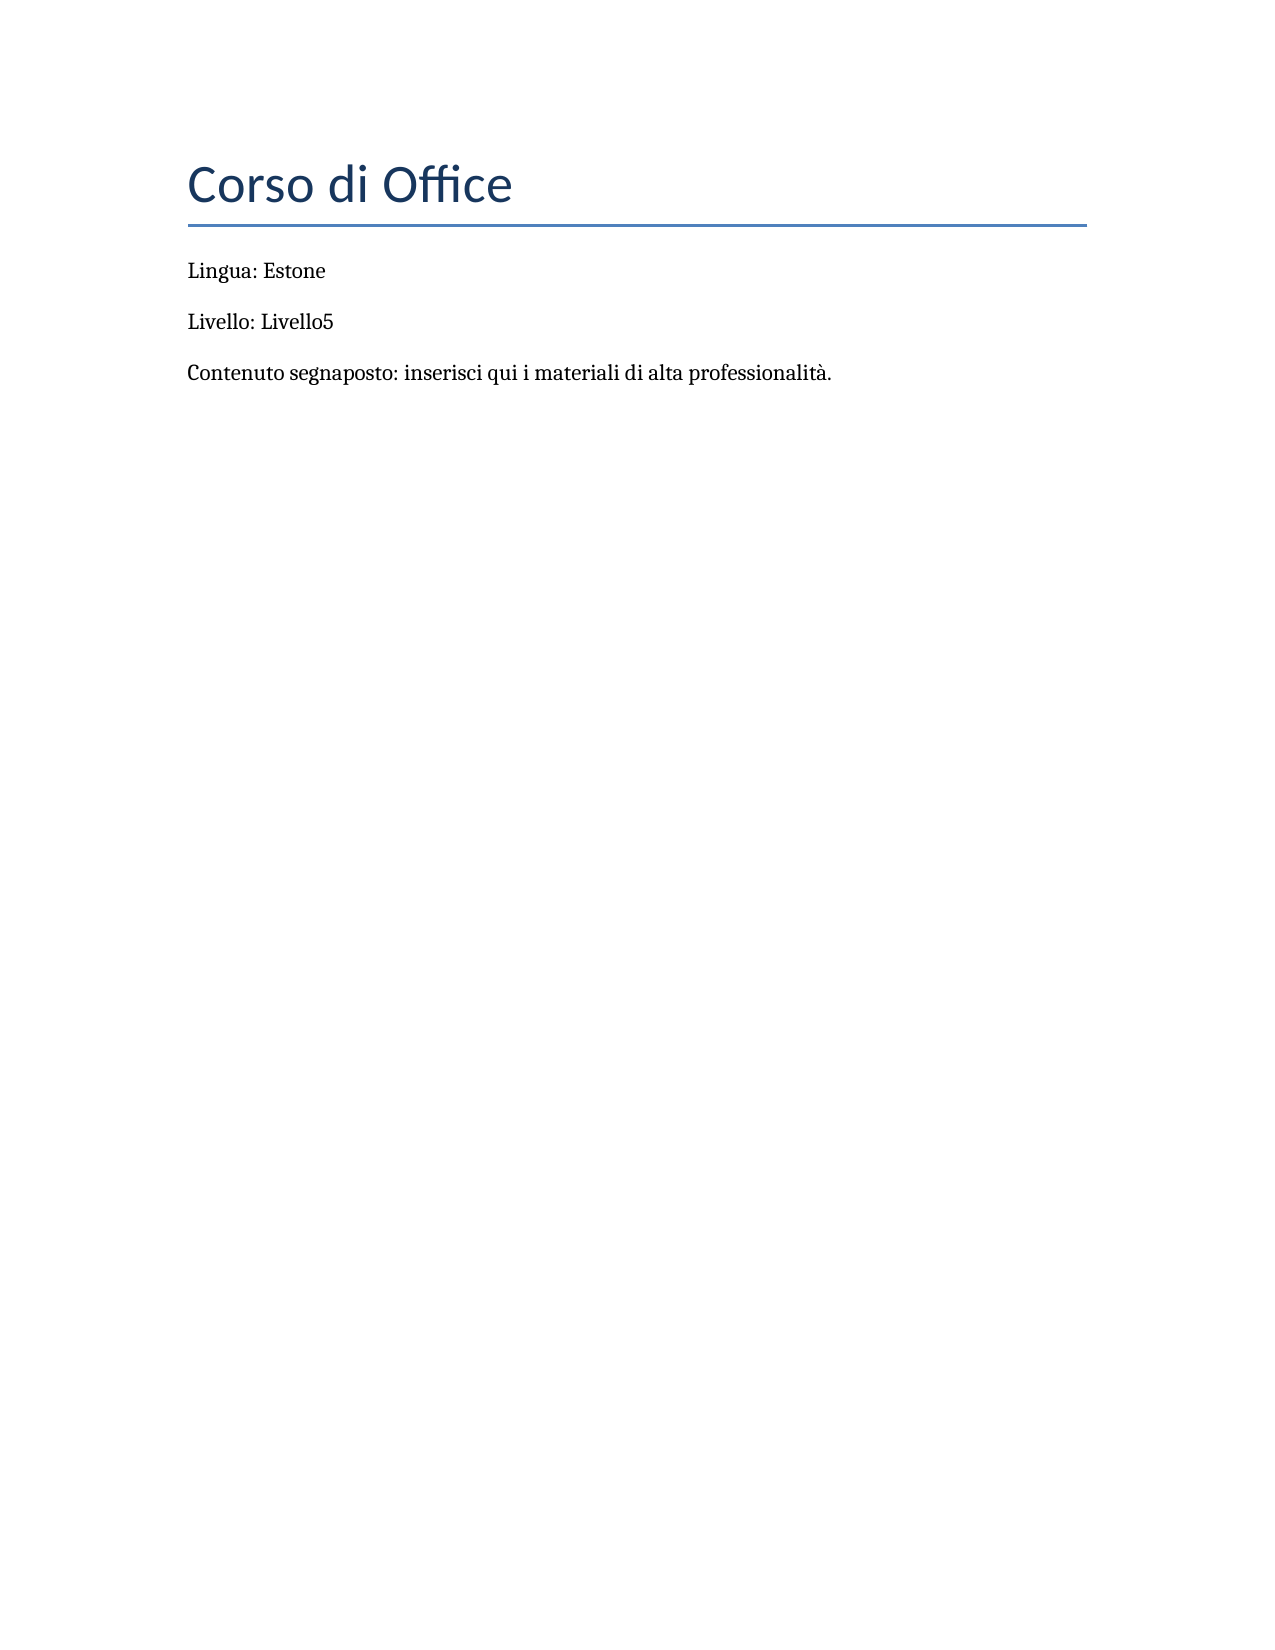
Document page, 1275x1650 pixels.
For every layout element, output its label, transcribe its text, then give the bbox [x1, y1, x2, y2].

title Corso di Office [187, 150, 1087, 227]
text Livello: Livello5 [187, 309, 1087, 335]
text Lingua: Estone [187, 258, 1087, 284]
text Contenuto segnaposto: inserisci qui i materiali di alta professionalità. [187, 360, 1087, 386]
